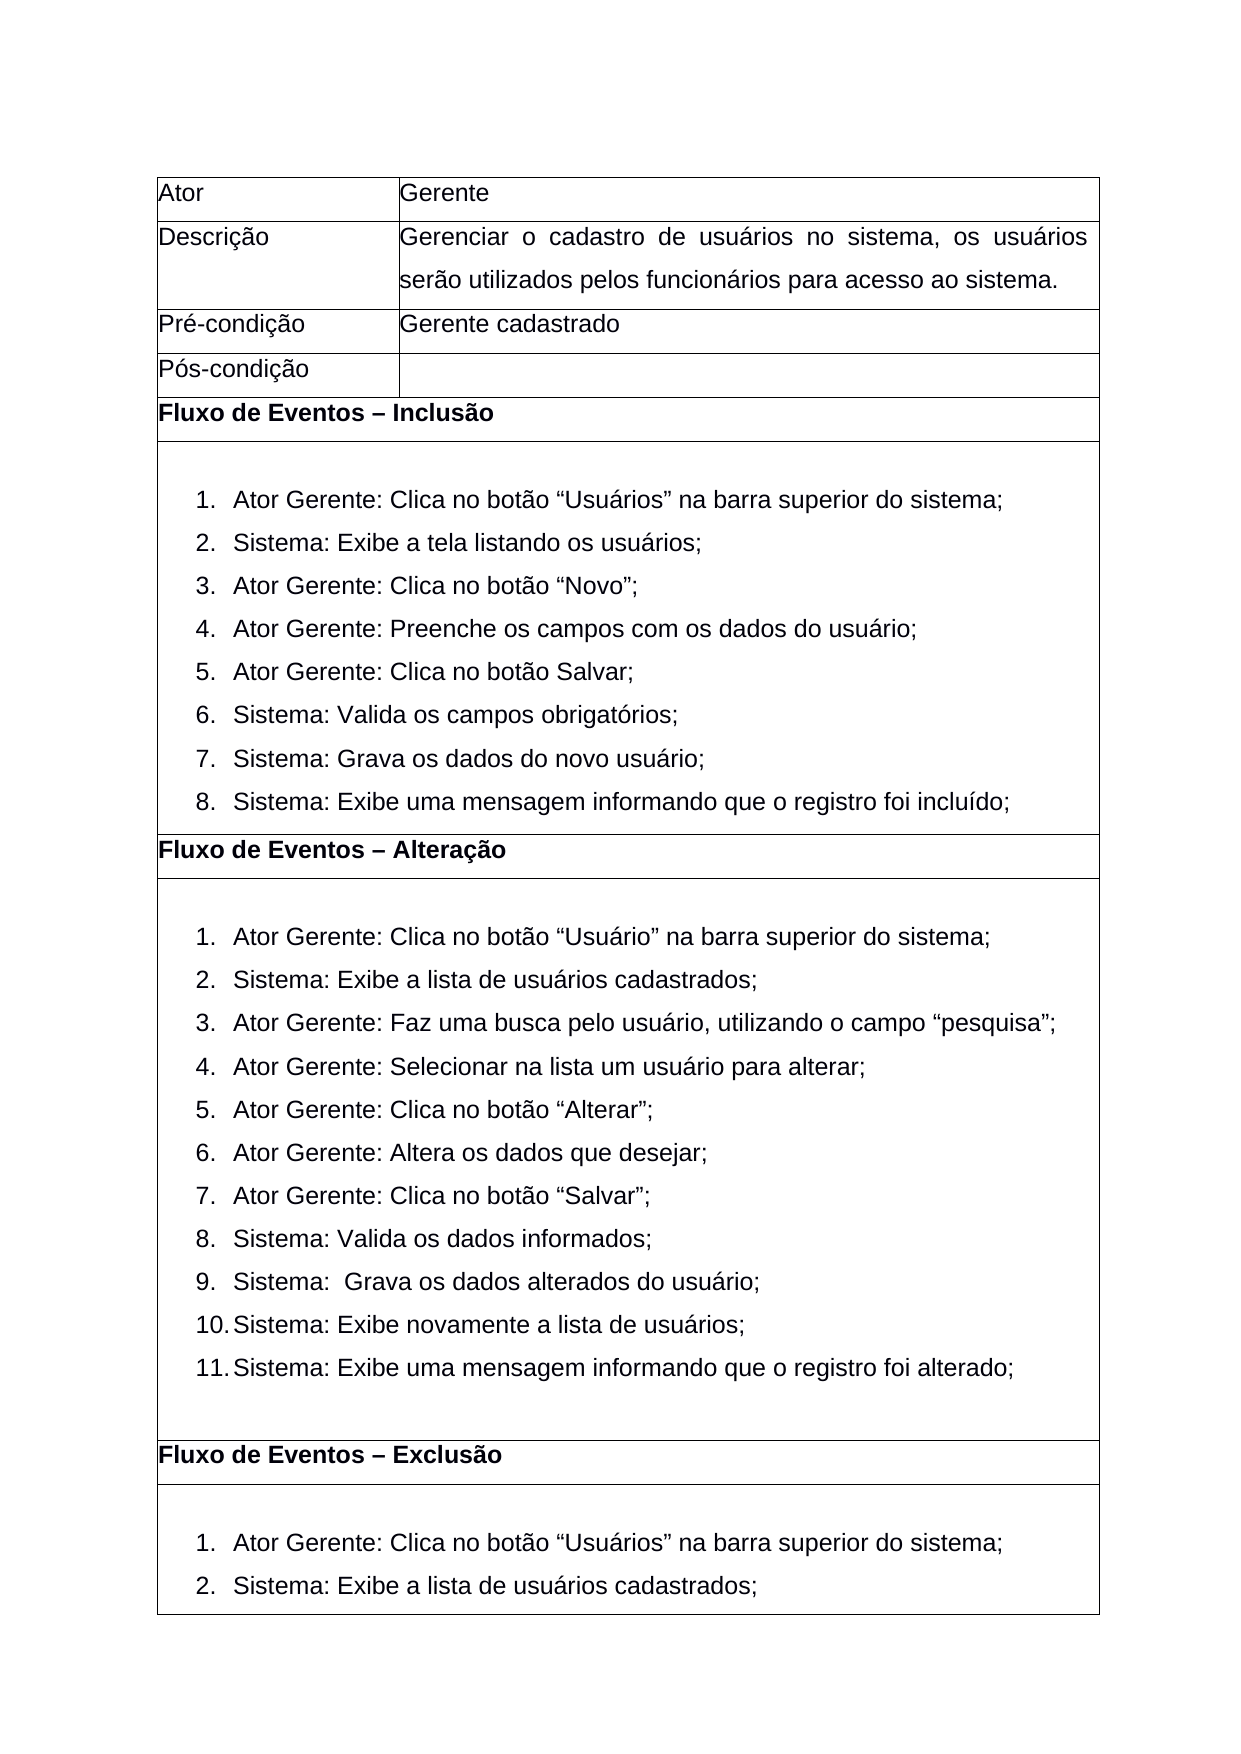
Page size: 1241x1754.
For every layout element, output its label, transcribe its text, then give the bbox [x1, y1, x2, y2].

table_cell Fluxo de Eventos – Inclusão [158, 398, 1099, 441]
table_cell Gerente [400, 178, 1099, 221]
table_cell Fluxo de Eventos – Exclusão [158, 1441, 1099, 1483]
table_cell Pós-condição [158, 354, 399, 397]
table_cell Ator [158, 178, 399, 221]
table_cell [400, 354, 1099, 397]
table_cell Gerenciar o cadastro de usuários no sistema, os usuários serão utilizados pelos funcionários para acesso ao sistema. [400, 222, 1099, 308]
table_cell Descrição [158, 222, 399, 308]
table_cell Pré-condição [158, 310, 399, 352]
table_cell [158, 1485, 1099, 1614]
table_cell Gerente cadastrado [400, 310, 1099, 352]
table_cell Fluxo de Eventos – Alteração [158, 835, 1099, 878]
table_cell Ator Gerente: Clica no botão “Usuários” na barra superior do sistema; Sistema: Exibe a tela listando os usuários; Ator Gerente: Clica no botão “Novo”; Ator Gerente: Preenche os campos com os dados do usuário; Ator Gerente: Clica no botão Salvar; Sistema: Valida os campos obrigatórios; Sistema: Grava os dados do novo usuário; Sistema: Exibe uma mensagem informando que o registro foi incluído; [158, 442, 1099, 834]
table_cell Ator Gerente: Clica no botão “Usuário” na barra superior do sistema; Sistema: Exibe a lista de usuários cadastrados; Ator Gerente: Faz uma busca pelo usuário, utilizando o campo “pesquisa”; Ator Gerente: Selecionar na lista um usuário para alterar; Ator Gerente: Clica no botão “Alterar”; Ator Gerente: Altera os dados que desejar; Ator Gerente: Clica no botão “Salvar”; Sistema: Valida os dados informados; Sistema: Grava os dados alterados do usuário; Sistema: Exibe novamente a lista de usuários; Sistema: Exibe uma mensagem informando que o registro foi alterado; [158, 879, 1099, 1439]
